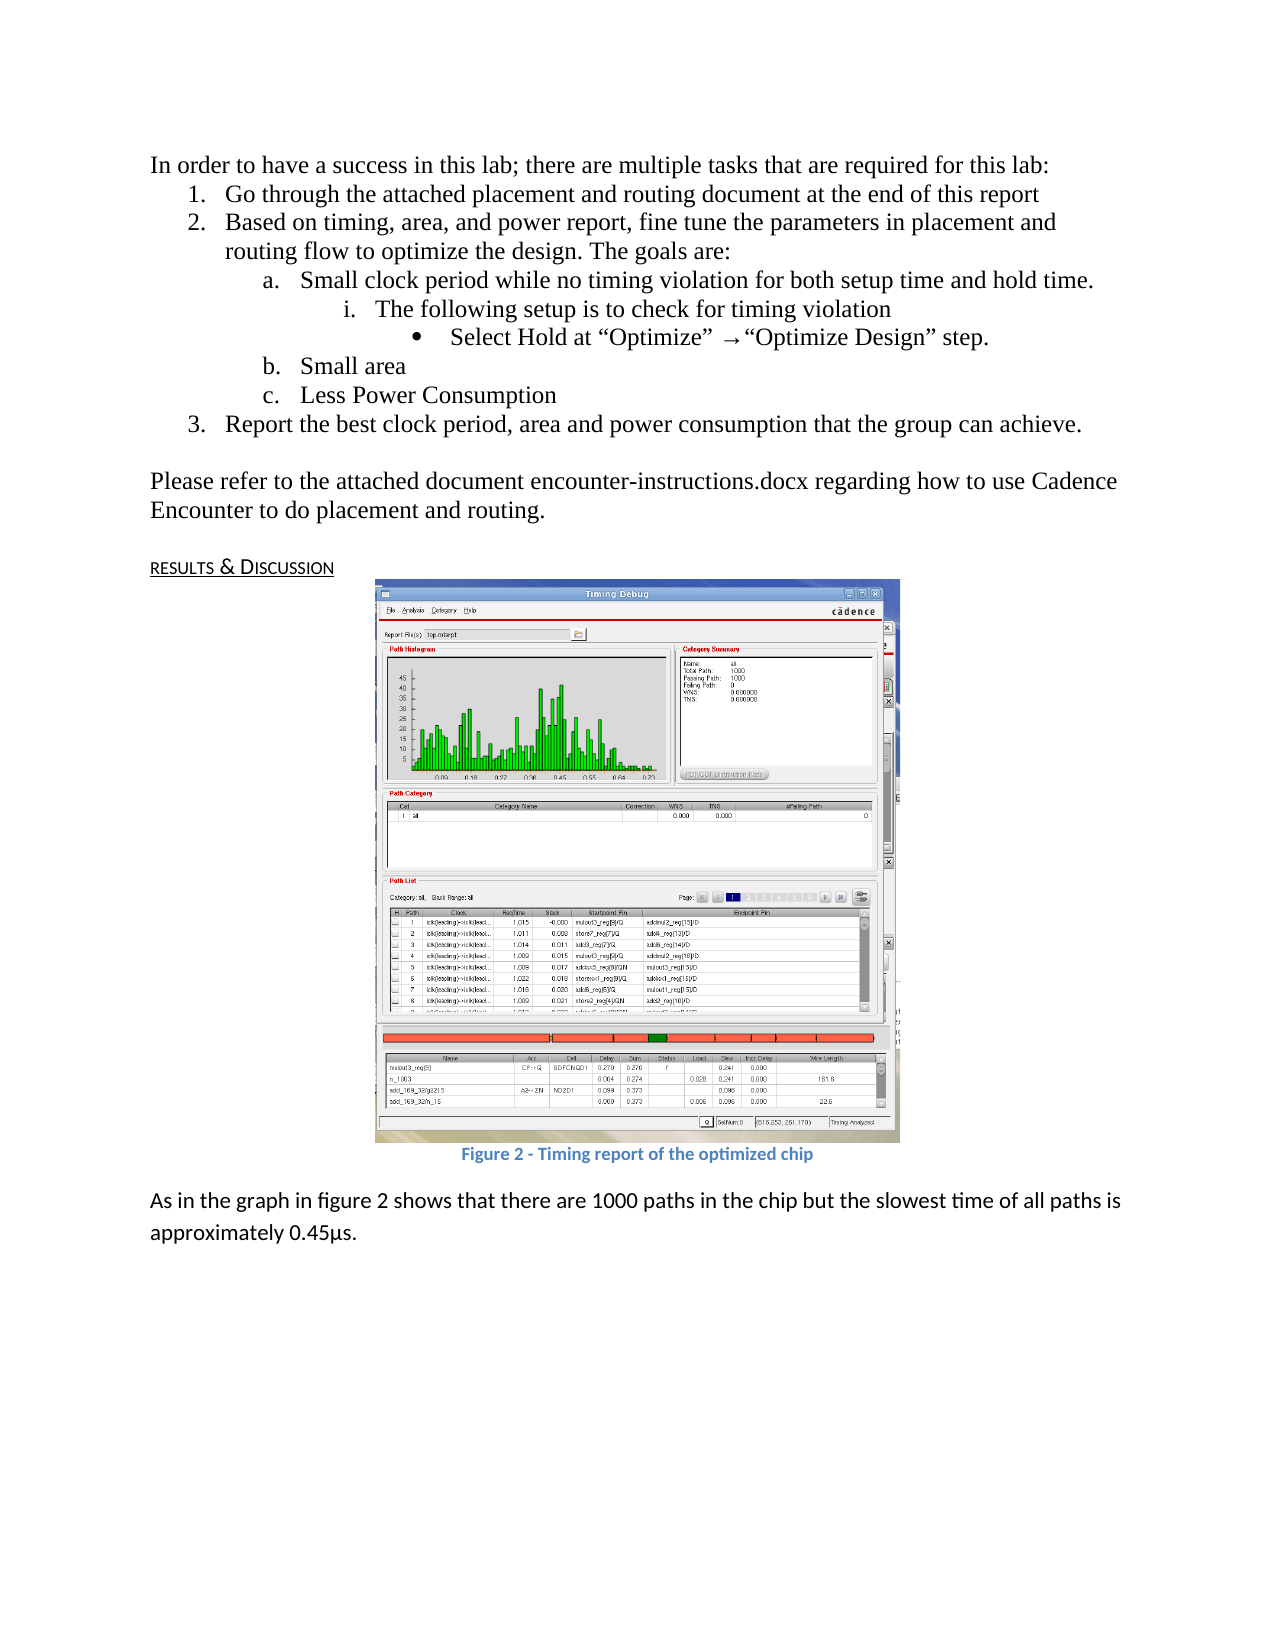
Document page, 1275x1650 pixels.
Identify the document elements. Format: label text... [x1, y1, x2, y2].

list Small area [262, 351, 1125, 380]
list Go through the attached placement and routing document at the end of this report [187, 179, 1125, 207]
text In order to have a success in this lab; there are multiple tasks that are required for this lab: [150, 150, 1125, 179]
list Small clock period while no timing violation for both setup time and hold time. [262, 265, 1125, 294]
list Select Hold at “Optimize” →“Optimize Design” step. [412, 322, 1125, 351]
text As in the graph in figure 2 shows that there are 1000 paths in the chip but the slowest time of all paths is approximately 0.45µs. [150, 1186, 1125, 1246]
list Report the best clock period, area and power consumption that the group can achieve. [187, 409, 1125, 437]
text results & Discussion [150, 552, 1125, 580]
text Please refer to the attached document encounter-instructions.docx regarding how to use Cadence Encounter to do placement and routing. [150, 466, 1125, 524]
list Based on timing, area, and power report, fine tune the parameters in placement and routing flow to optimize the design. The goals are: [187, 207, 1125, 265]
picture [375, 579, 901, 1143]
list Less Power Consumption [262, 380, 1125, 409]
list The following setup is to check for timing violation [356, 294, 1125, 322]
